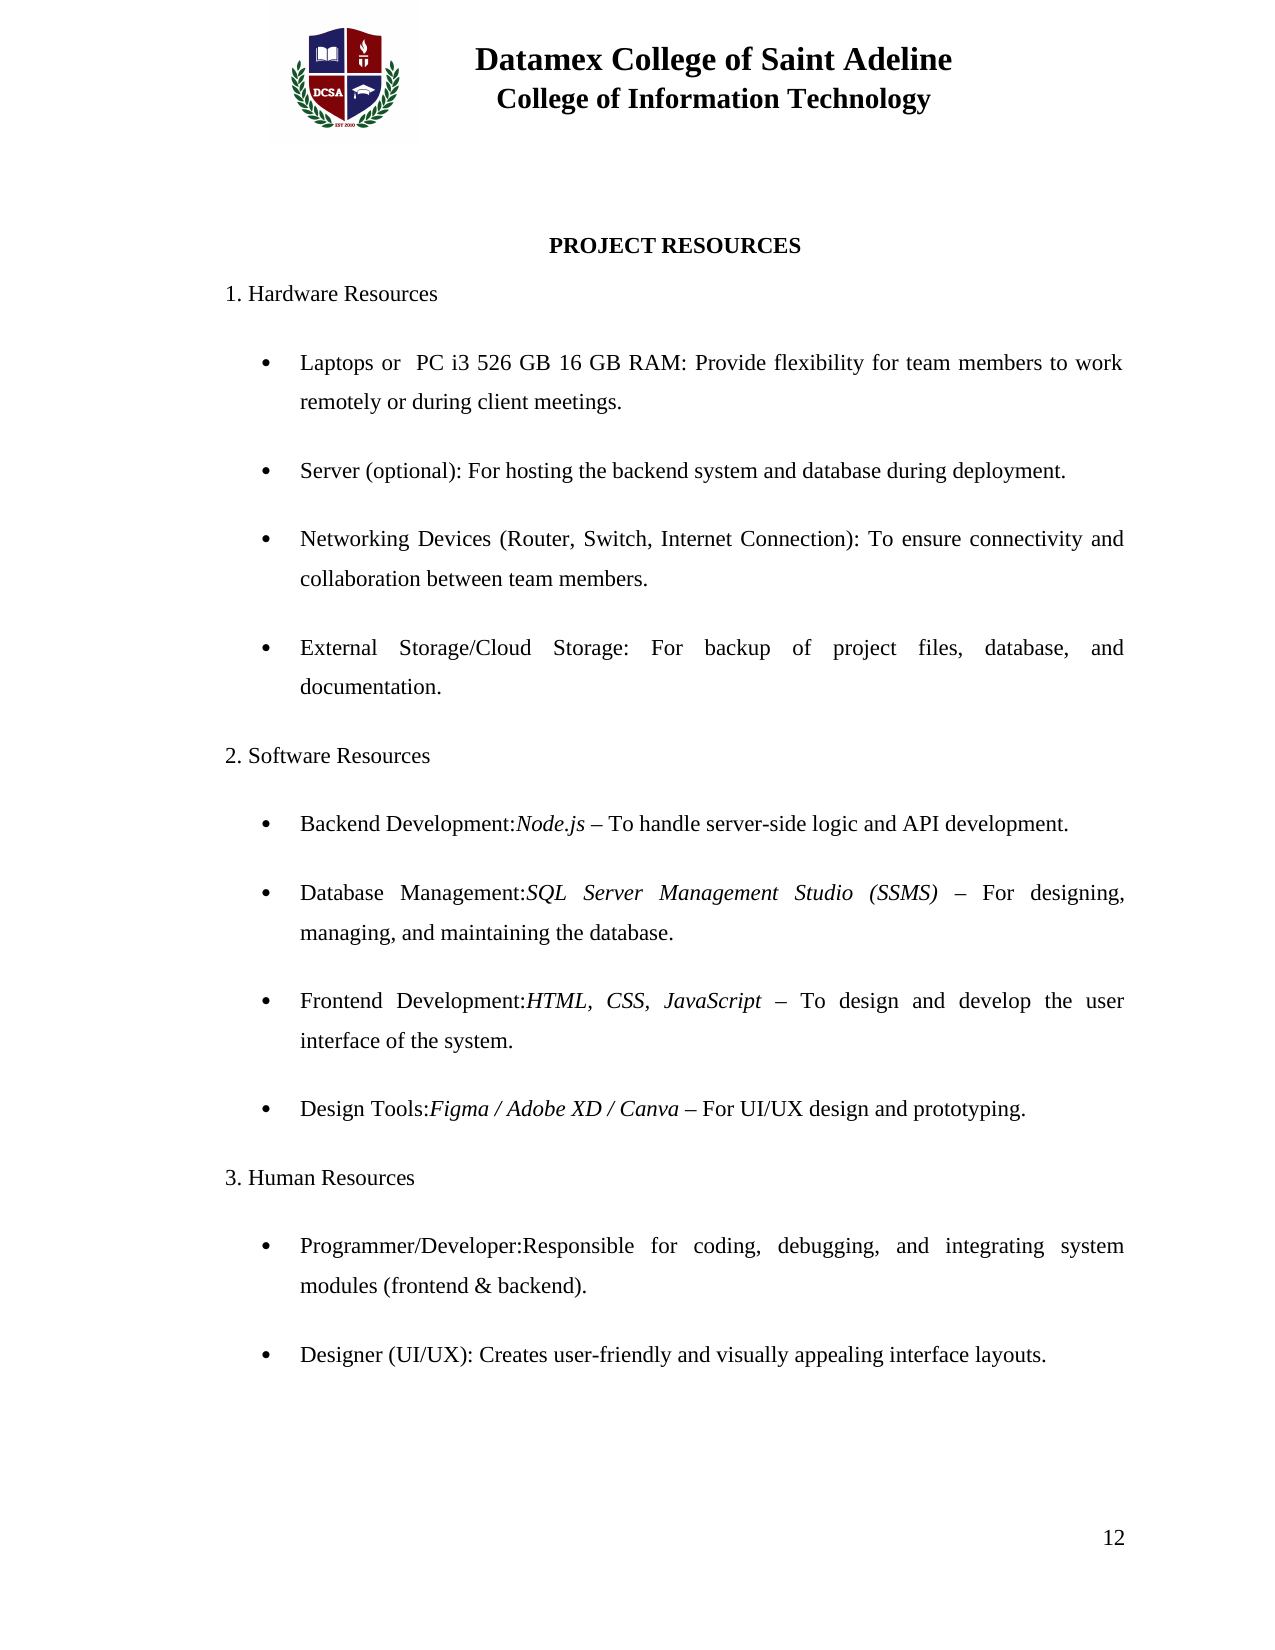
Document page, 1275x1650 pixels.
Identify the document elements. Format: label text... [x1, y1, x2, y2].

list Programmer/Developer:Responsible for coding, debugging, and integrating system modules (frontend & backend). [262, 1233, 1125, 1298]
list Laptops or PC i3 526 GB 16 GB RAM: Provide flexibility for team members to work remotely or during client meetings. [262, 349, 1125, 414]
list Backend Development:Node.js – To handle server-side logic and API development. [262, 810, 1125, 837]
list Designer (UI/UX): Creates user-friendly and visually appealing interface layouts. [262, 1341, 1125, 1367]
text 2. Software Resources [225, 742, 1125, 768]
text 1. Hardware Resources [225, 280, 1125, 306]
list External Storage/Cloud Storage: For backup of project files, database, and documentation. [262, 634, 1125, 699]
list Design Tools:Figma / Adobe XD / Canva – For UI/UX design and prototyping. [262, 1095, 1125, 1122]
text 3. Human Resources [225, 1164, 1125, 1190]
list Server (optional): For hosting the backend system and database during deployment. [262, 457, 1125, 483]
picture [268, 1, 420, 146]
list Database Management:SQL Server Management Studio (SSMS) – For designing, managing, and maintaining the database. [262, 879, 1125, 945]
list Networking Devices (Router, Switch, Internet Connection): To ensure connectivity and collaboration between team members. [262, 526, 1125, 591]
list Frontend Development:HTML, CSS, JavaScript – To design and develop the user interface of the system. [262, 987, 1125, 1053]
subtitle PROJECT RESOURCES [225, 232, 1125, 259]
